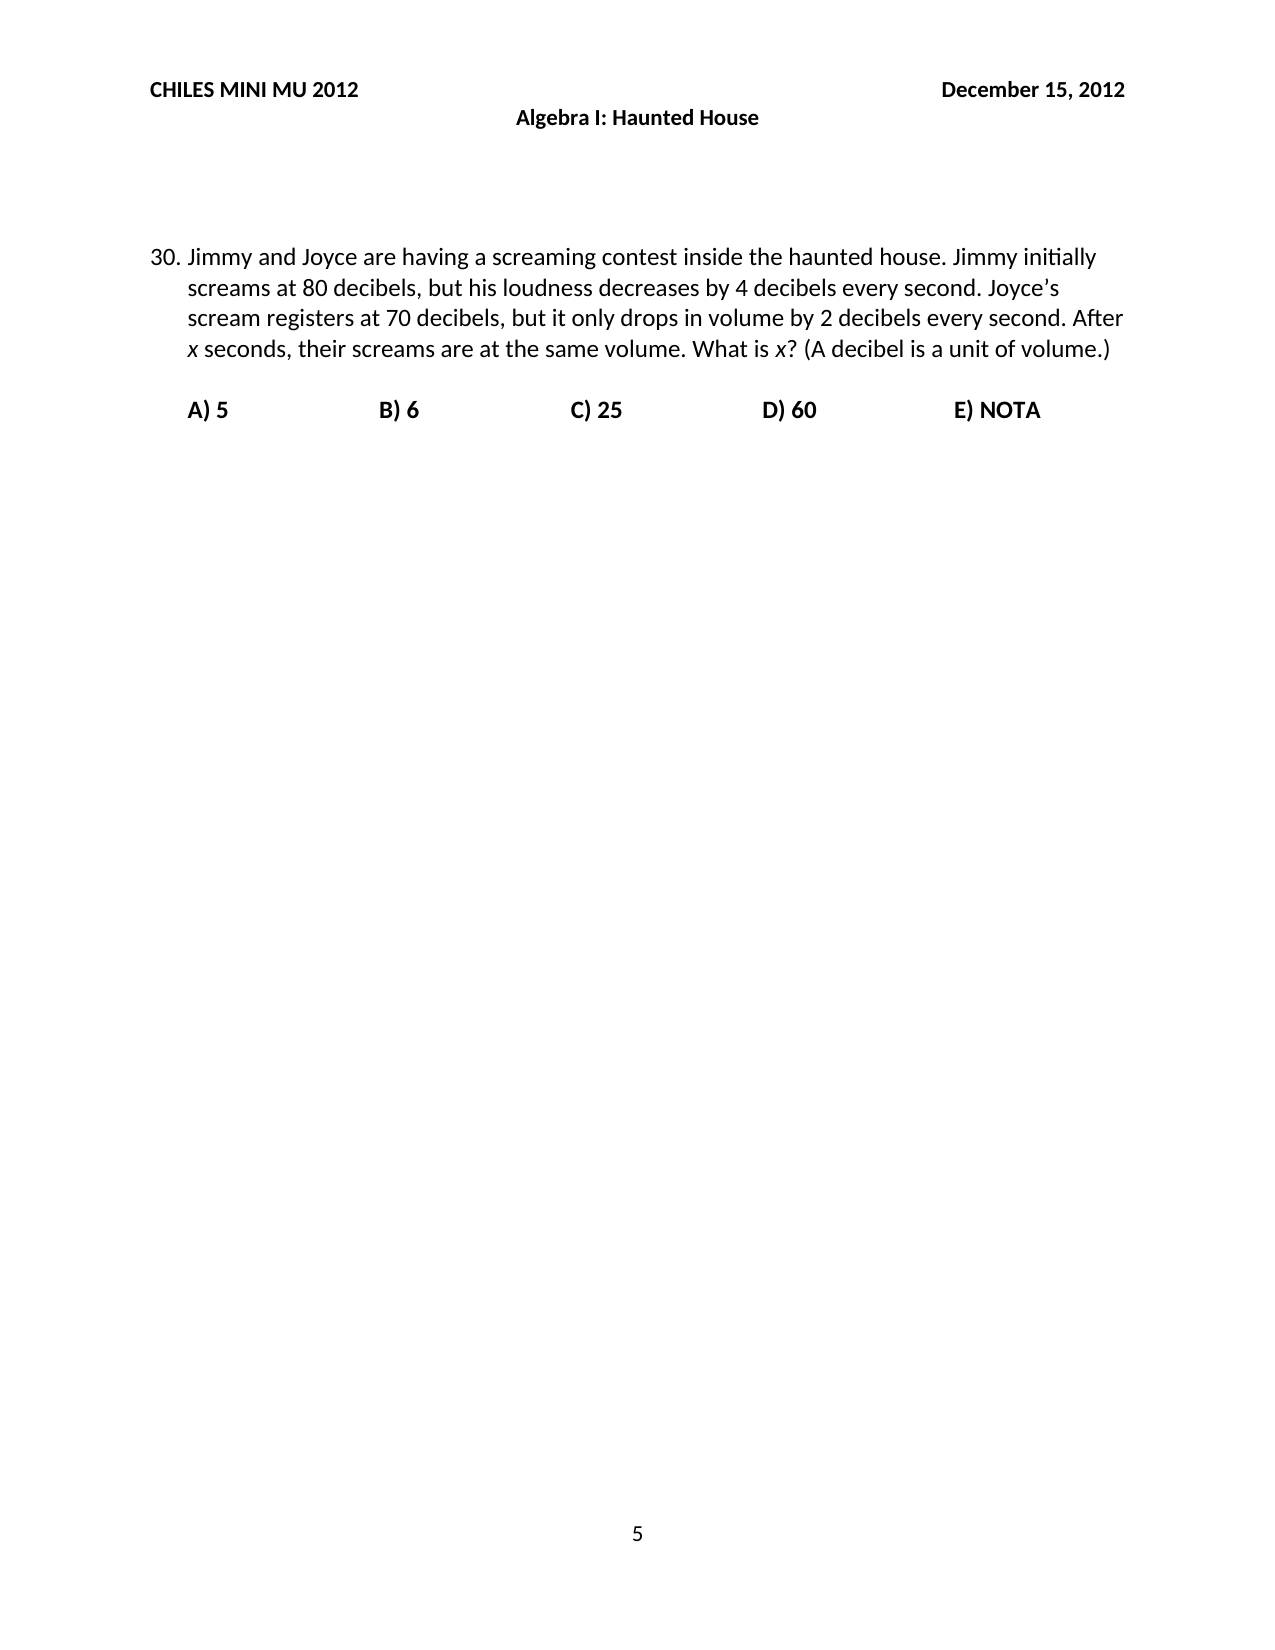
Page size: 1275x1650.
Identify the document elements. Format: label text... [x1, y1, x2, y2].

text Jimmy and Joyce are having a screaming contest inside the haunted house. Jimmy initially screams at 80 decibels, but his loudness decreases by 4 decibels every second. Joyce’s scream registers at 70 decibels, but it only drops in volume by 2 decibels every second. After x seconds, their screams are at the same volume. What is x? (A decibel is a unit of volume.) [150, 242, 1125, 364]
table_header A) 5 [176, 394, 368, 425]
table_header D) 60 [751, 394, 943, 425]
table_header C) 25 [559, 394, 751, 425]
table_header E) NOTA [943, 394, 1136, 425]
table_header B) 6 [368, 394, 559, 425]
